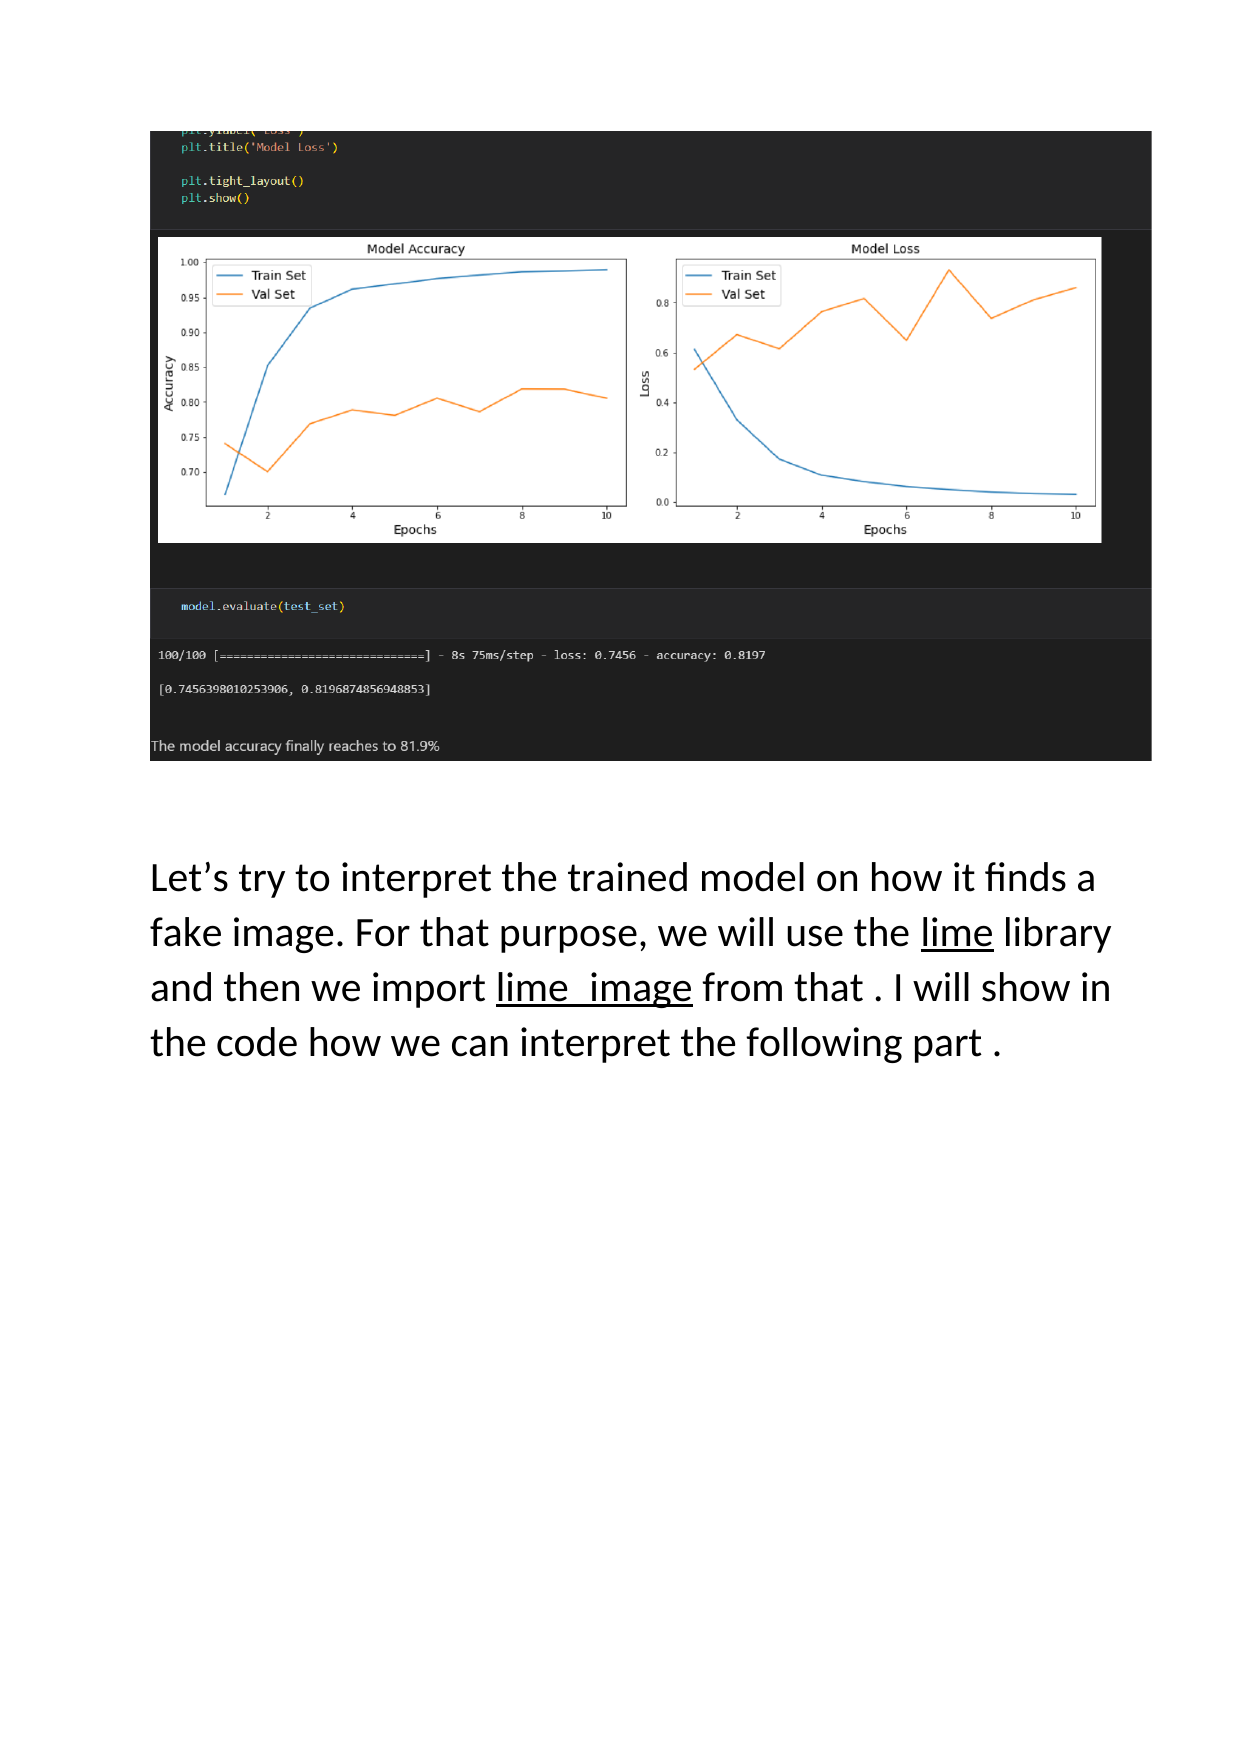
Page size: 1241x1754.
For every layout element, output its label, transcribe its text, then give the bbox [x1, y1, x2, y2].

text Let’s try to interpret the trained model on how it finds a fake image. For that purpose, we will use the lime library and then we import lime_image from that . I will show in the code how we can interpret the following part . [150, 851, 1152, 1066]
picture [150, 131, 1152, 761]
